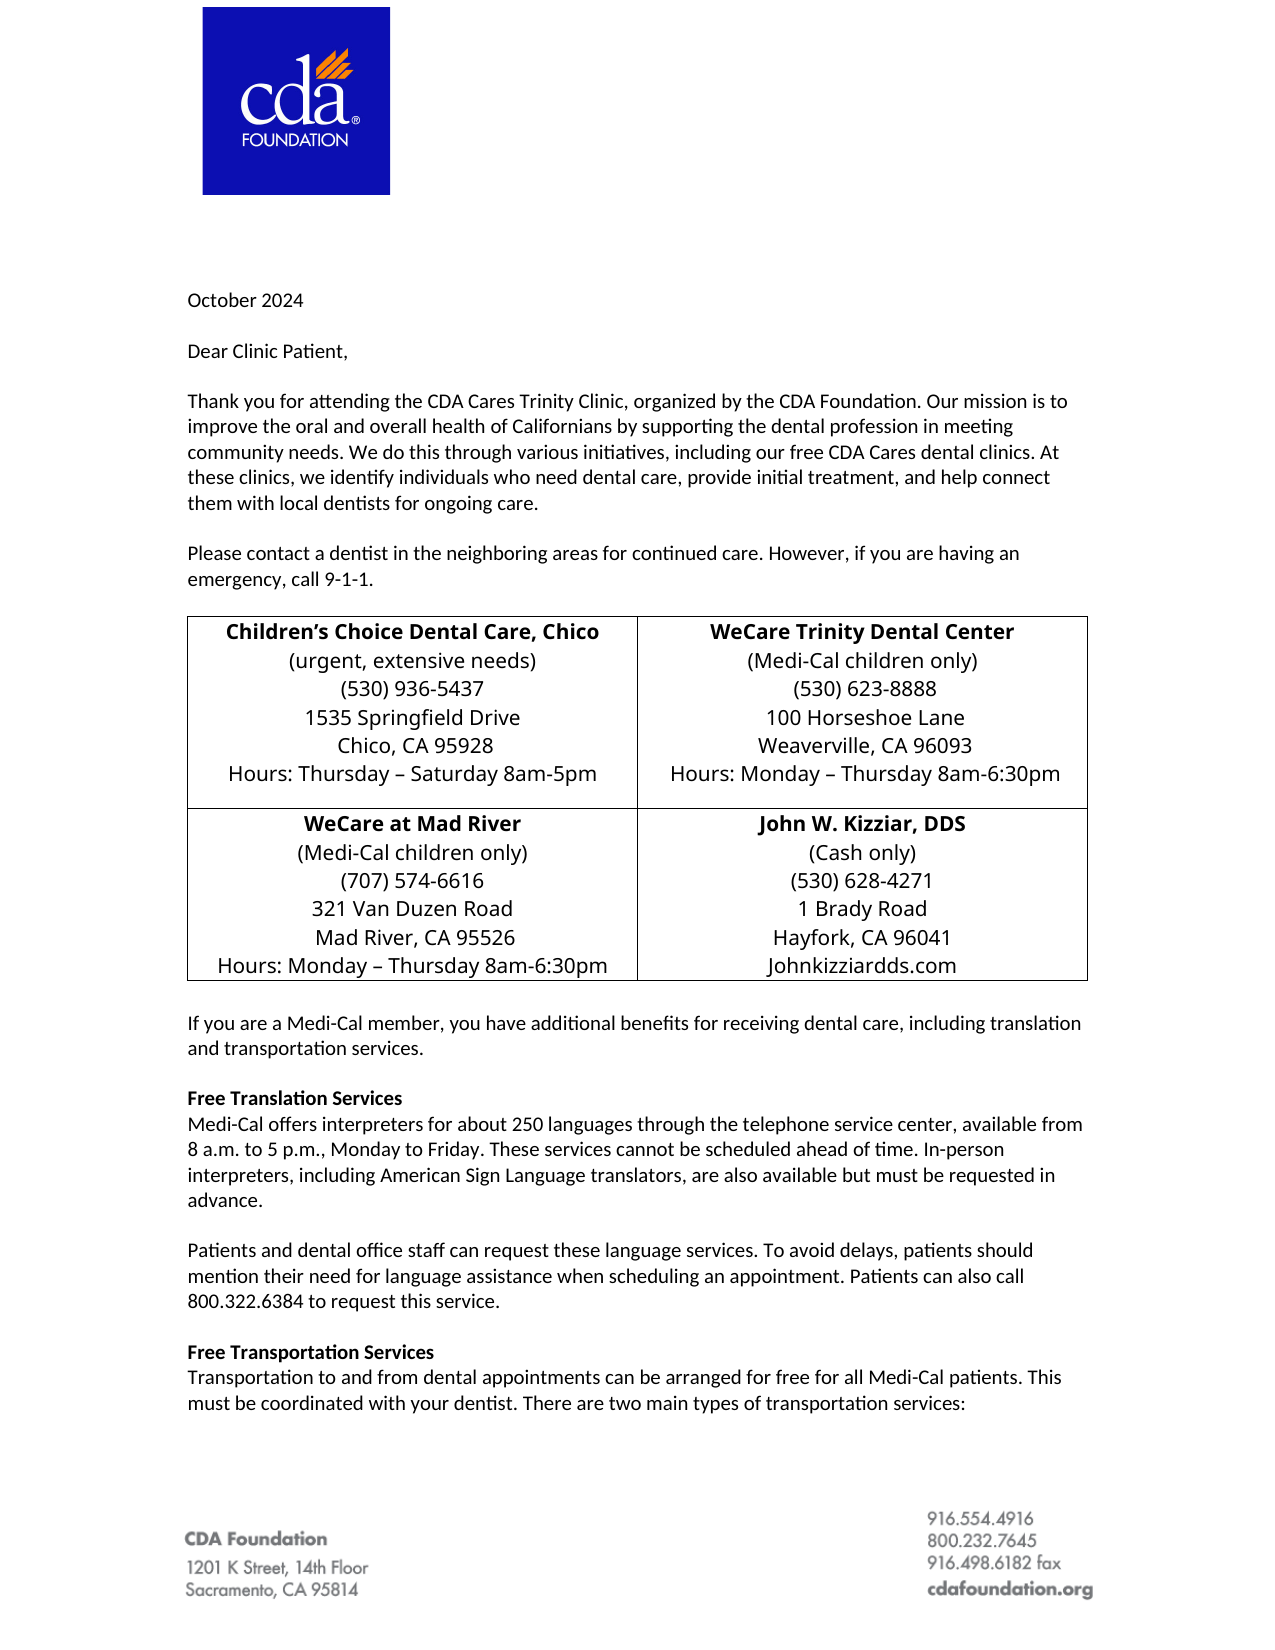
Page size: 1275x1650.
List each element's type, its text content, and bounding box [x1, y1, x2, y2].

table_header WeCare Trinity Dental Center (Medi-Cal children only) (530) 623-8888 100 Horseshoe Lane Weaverville, CA 96093 Hours: Monday – Thursday 8am-6:30pm [638, 617, 1087, 808]
picture [0, 1492, 1271, 1646]
text Please contact a dentist in the neighboring areas for continued care. However, if you are having an emergency, call 9-1-1. [187, 540, 1087, 591]
table_header Children’s Choice Dental Care, Chico (urgent, extensive needs) (530) 936-5437 1535 Springfield Drive Chico, CA 95928 Hours: Thursday – Saturday 8am-5pm [188, 617, 637, 808]
text If you are a Medi-Cal member, you have additional benefits for receiving dental care, including translation and transportation services. [187, 981, 1087, 1061]
text Thank you for attending the CDA Cares Trinity Clinic, organized by the CDA Foundation. Our mission is to improve the oral and overall health of Californians by supporting the dental profession in meeting community needs. We do this through various initiatives, including our free CDA Cares dental clinics. At these clinics, we identify individuals who need dental care, provide initial treatment, and help connect them with local dentists for ongoing care. [187, 388, 1087, 515]
text Free Translation Services Medi-Cal offers interpreters for about 250 languages through the telephone service center, available from 8 a.m. to 5 p.m., Monday to Friday. These services cannot be scheduled ahead of time. In-person interpreters, including American Sign Language translators, are also available but must be requested in advance. [187, 1086, 1087, 1213]
text October 2024 [187, 287, 1087, 313]
picture [202, 7, 390, 195]
table_cell John W. Kizziar, DDS (Cash only) (530) 628-4271 1 Brady Road Hayfork, CA 96041 Johnkizziardds.com [638, 809, 1087, 980]
text Patients and dental office staff can request these language services. To avoid delays, patients should mention their need for language assistance when scheduling an appointment. Patients can also call 800.322.6384 to request this service. [187, 1238, 1087, 1314]
text Dear Clinic Patient, [187, 338, 1087, 363]
table_cell WeCare at Mad River (Medi-Cal children only) (707) 574-6616 321 Van Duzen Road Mad River, CA 95526 Hours: Monday – Thursday 8am-6:30pm [188, 809, 637, 980]
text Free Transportation Services Transportation to and from dental appointments can be arranged for free for all Medi-Cal patients. This must be coordinated with your dentist. There are two main types of transportation services: [187, 1339, 1087, 1415]
